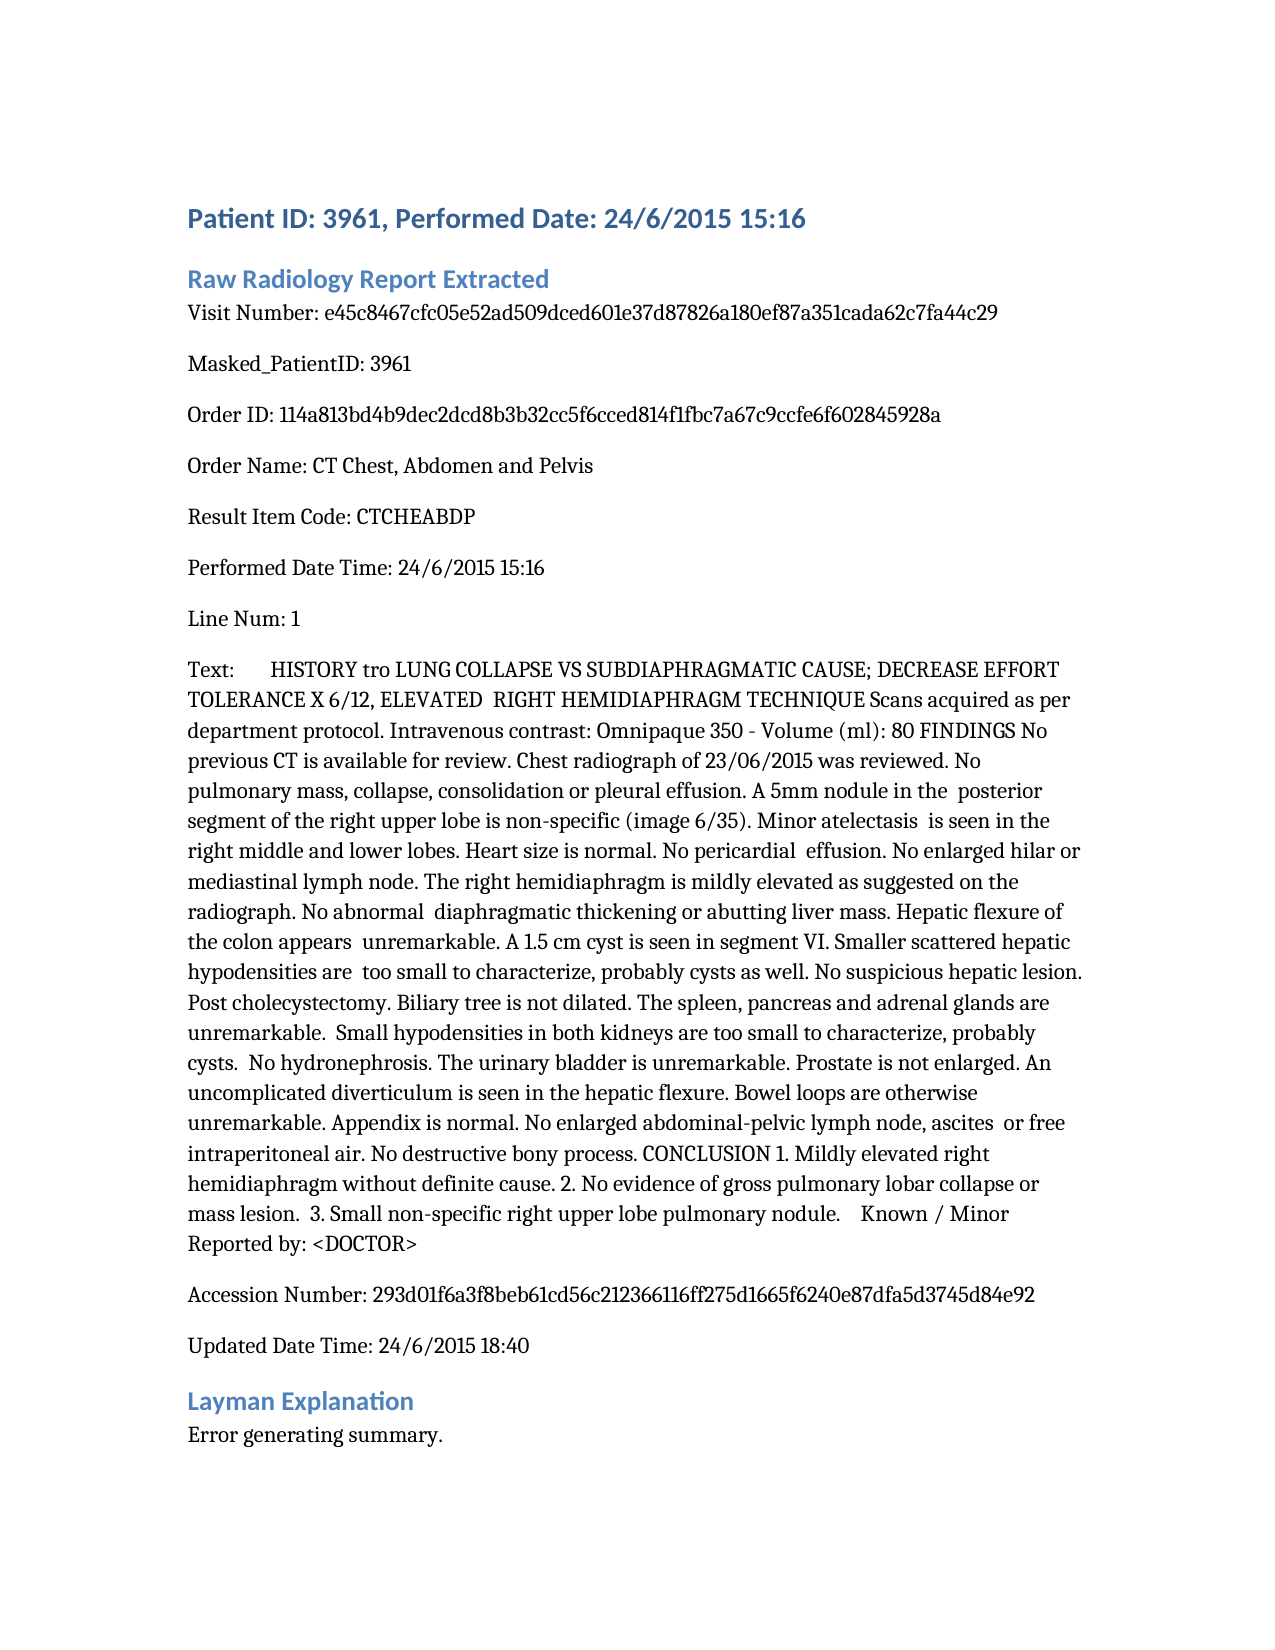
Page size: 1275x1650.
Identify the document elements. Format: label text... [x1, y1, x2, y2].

text Updated Date Time: 24/6/2015 18:40 [187, 1333, 1087, 1359]
text Order Name: CT Chest, Abdomen and Pelvis [187, 453, 1087, 479]
text Result Item Code: CTCHEABDP [187, 504, 1087, 530]
subtitle Layman Explanation [187, 1384, 1087, 1417]
text Accession Number: 293d01f6a3f8beb61cd56c212366116ff275d1665f6240e87dfa5d3745d84e92 [187, 1282, 1087, 1308]
text Line Num: 1 [187, 606, 1087, 632]
text Error generating summary. [187, 1422, 1087, 1448]
subtitle Raw Radiology Report Extracted [187, 262, 1087, 295]
text Masked_PatientID: 3961 [187, 351, 1087, 377]
subtitle Patient ID: 3961, Performed Date: 24/6/2015 15:16 [187, 200, 1087, 236]
text Performed Date Time: 24/6/2015 15:16 [187, 555, 1087, 581]
text Visit Number: e45c8467cfc05e52ad509dced601e37d87826a180ef87a351cada62c7fa44c29 [187, 300, 1087, 326]
text Text: HISTORY tro LUNG COLLAPSE VS SUBDIAPHRAGMATIC CAUSE; DECREASE EFFORT TOLERANCE X 6/12, ELEVATED RIGHT HEMIDIAPHRAGM TECHNIQUE Scans acquired as per department protocol. Intravenous contrast: Omnipaque 350 - Volume (ml): 80 FINDINGS No previous CT is available for review. Chest radiograph of 23/06/2015 was reviewed. No pulmonary mass, collapse, consolidation or pleural effusion. A 5mm nodule in the posterior segment of the right upper lobe is non-specific (image 6/35). Minor atelectasis is seen in the right middle and lower lobes. Heart size is normal. No pericardial effusion. No enlarged hilar or mediastinal lymph node. The right hemidiaphragm is mildly elevated as suggested on the radiograph. No abnormal diaphragmatic thickening or abutting liver mass. Hepatic flexure of the colon appears unremarkable. A 1.5 cm cyst is seen in segment VI. Smaller scattered hepatic hypodensities are too small to characterize, probably cysts as well. No suspicious hepatic lesion. Post cholecystectomy. Biliary tree is not dilated. The spleen, pancreas and adrenal glands are unremarkable. Small hypodensities in both kidneys are too small to characterize, probably cysts. No hydronephrosis. The urinary bladder is unremarkable. Prostate is not enlarged. An uncomplicated diverticulum is seen in the hepatic flexure. Bowel loops are otherwise unremarkable. Appendix is normal. No enlarged abdominal-pelvic lymph node, ascites or free intraperitoneal air. No destructive bony process. CONCLUSION 1. Mildly elevated right hemidiaphragm without definite cause. 2. No evidence of gross pulmonary lobar collapse or mass lesion. 3. Small non-specific right upper lobe pulmonary nodule. Known / Minor Reported by: <DOCTOR> [187, 657, 1087, 1257]
text Order ID: 114a813bd4b9dec2dcd8b3b32cc5f6cced814f1fbc7a67c9ccfe6f602845928a [187, 402, 1087, 428]
